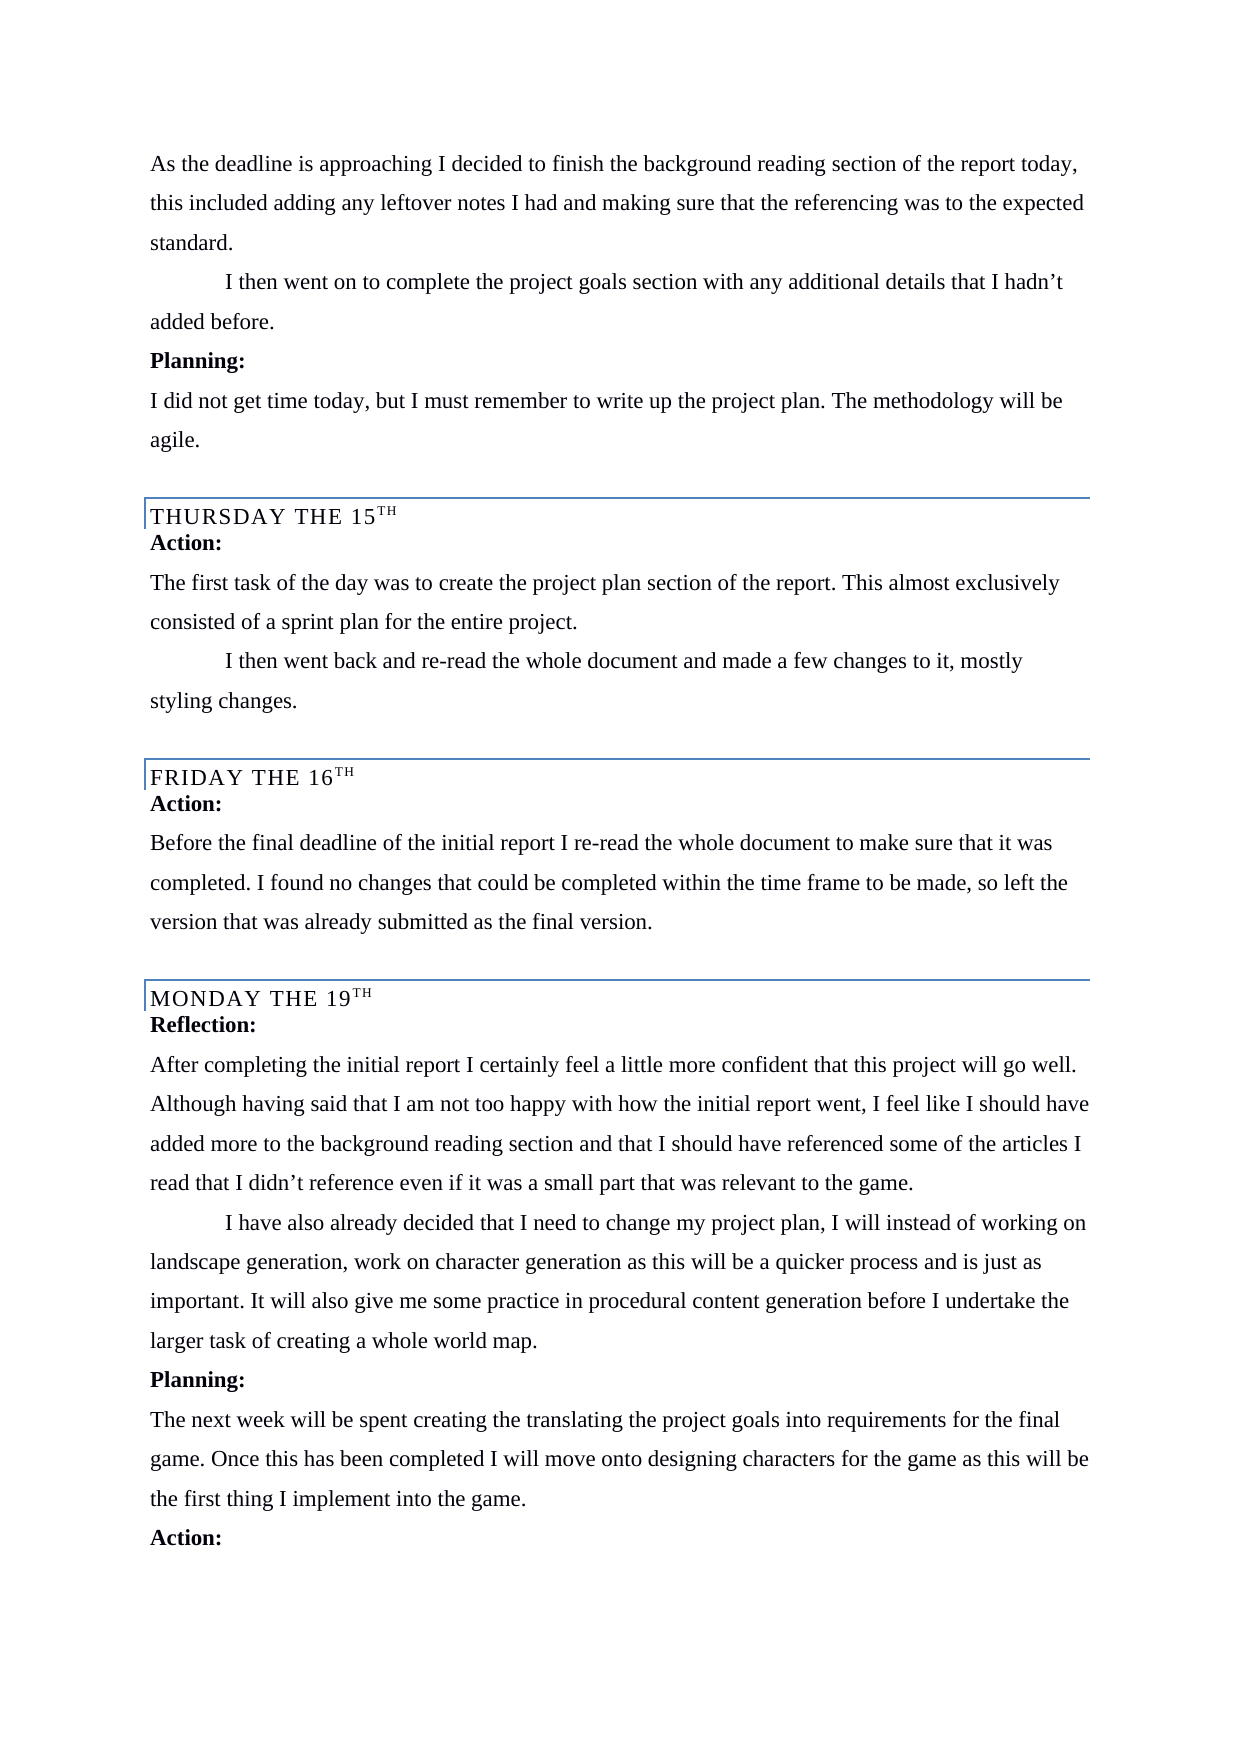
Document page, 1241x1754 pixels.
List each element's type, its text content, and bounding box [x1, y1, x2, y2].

text I then went on to complete the project goals section with any additional details that I hadn’t added before. [150, 268, 1090, 334]
subtitle Friday the 16th [146, 760, 1090, 790]
text I then went back and re-read the whole document and made a few changes to it, mostly styling changes. [150, 648, 1090, 713]
text Action: [150, 790, 1090, 816]
text The next week will be spent creating the translating the project goals into requirements for the final game. Once this has been completed I will move onto designing characters for the game as this will be the first thing I implement into the game. [150, 1406, 1090, 1511]
text Before the final deadline of the initial report I re-read the whole document to make sure that it was completed. I found no changes that could be completed within the time frame to be made, so left the version that was already submitted as the final version. [150, 829, 1090, 935]
text I did not get time today, but I must remember to write up the project plan. The methodology will be agile. [150, 387, 1090, 453]
text Planning: [150, 1366, 1090, 1393]
text The first task of the day was to create the project plan section of the report. This almost exclusively consisted of a sprint plan for the entire project. [150, 569, 1090, 634]
text As the deadline is approaching I decided to finish the background reading section of the report today, this included adding any leftover notes I had and making sure that the referencing was to the expected standard. [150, 150, 1090, 255]
text Reflection: [150, 1011, 1090, 1037]
text Action: [150, 529, 1090, 556]
subtitle Thursday the 15th [146, 499, 1090, 529]
text Planning: [150, 347, 1090, 374]
subtitle Monday the 19th [146, 981, 1090, 1011]
text I have also already decided that I need to change my project plan, I will instead of working on landscape generation, work on character generation as this will be a quicker process and is just as important. It will also give me some practice in procedural content generation before I undertake the larger task of creating a whole world map. [150, 1208, 1090, 1353]
text Action: [150, 1524, 1090, 1551]
text After completing the initial report I certainly feel a little more confident that this project will go well. Although having said that I am not too happy with how the initial report went, I feel like I should have added more to the background reading section and that I should have referenced some of the articles I read that I didn’t reference even if it was a small part that was relevant to the game. [150, 1051, 1090, 1195]
